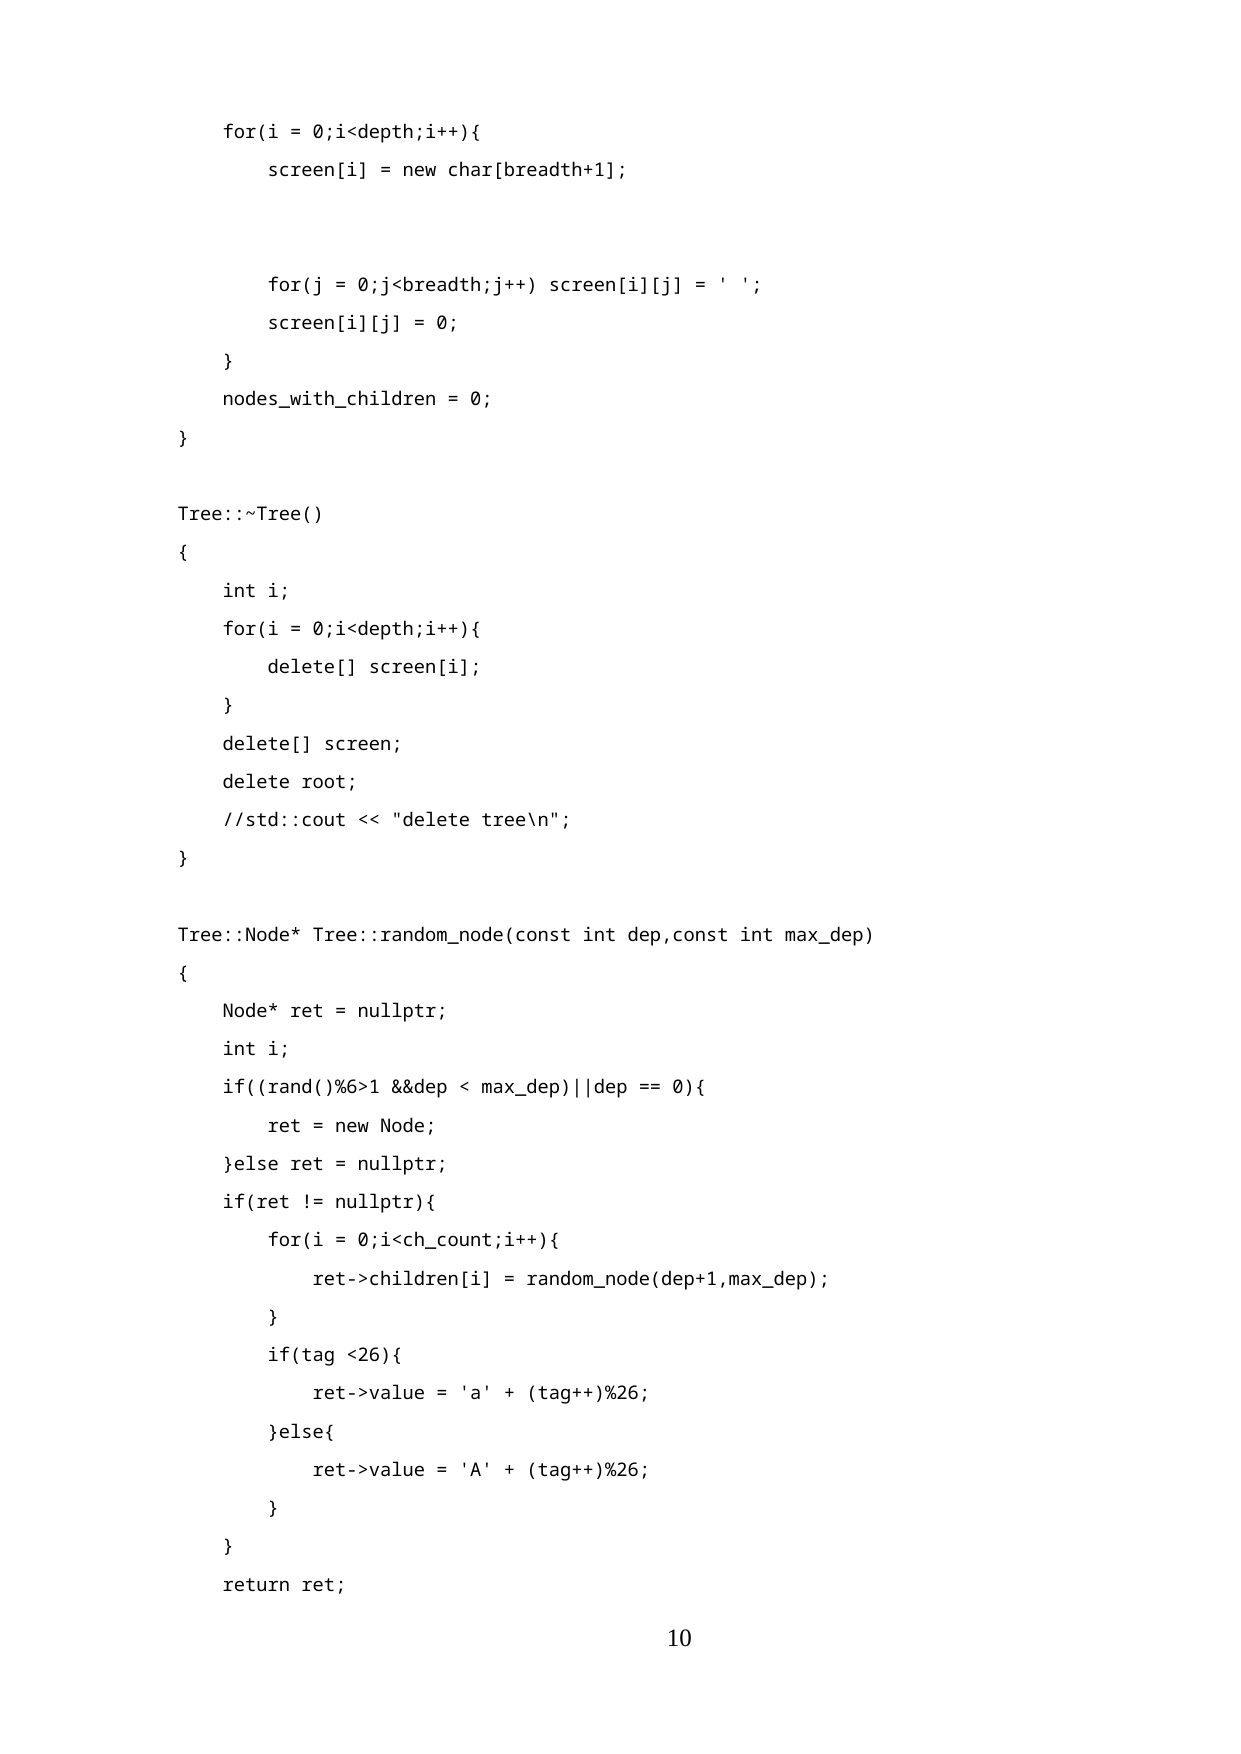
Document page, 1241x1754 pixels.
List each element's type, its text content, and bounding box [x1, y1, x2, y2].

text Tree::Node* Tree::random_node(const int dep,const int max_dep) [177, 921, 1181, 946]
text if(tag <26){ [177, 1341, 1181, 1367]
text if((rand()%6>1 &&dep < max_dep)||dep == 0){ [177, 1074, 1181, 1099]
text ret->value = 'a' + (tag++)%26; [177, 1380, 1181, 1405]
text for(i = 0;i<depth;i++){ [177, 615, 1181, 641]
text delete root; [177, 768, 1181, 793]
text //std::cout << "delete tree\n"; [177, 806, 1181, 832]
text Tree::~Tree() [177, 500, 1181, 526]
text }else{ [177, 1418, 1181, 1443]
text { [177, 539, 1181, 564]
text for(i = 0;i<ch_count;i++){ [177, 1227, 1181, 1252]
text screen[i][j] = 0; [177, 309, 1181, 335]
text } [177, 424, 1181, 449]
text int i; [177, 577, 1181, 602]
text ret->value = 'A' + (tag++)%26; [177, 1456, 1181, 1482]
text int i; [177, 1036, 1181, 1061]
text if(ret != nullptr){ [177, 1188, 1181, 1214]
text } [177, 1533, 1181, 1558]
text ret = new Node; [177, 1112, 1181, 1138]
text for(i = 0;i<depth;i++){ [177, 118, 1181, 144]
text for(j = 0;j<breadth;j++) screen[i][j] = ' '; [177, 271, 1181, 297]
text Node* ret = nullptr; [177, 997, 1181, 1023]
text nodes_with_children = 0; [177, 386, 1181, 411]
text } [177, 692, 1181, 717]
text } [177, 844, 1181, 870]
text return ret; [177, 1571, 1181, 1596]
text { [177, 959, 1181, 985]
text } [177, 1303, 1181, 1329]
text }else ret = nullptr; [177, 1150, 1181, 1176]
text ret->children[i] = random_node(dep+1,max_dep); [177, 1265, 1181, 1291]
text screen[i] = new char[breadth+1]; [177, 156, 1181, 182]
text } [177, 347, 1181, 373]
text } [177, 1494, 1181, 1520]
text delete[] screen; [177, 730, 1181, 755]
text delete[] screen[i]; [177, 653, 1181, 679]
